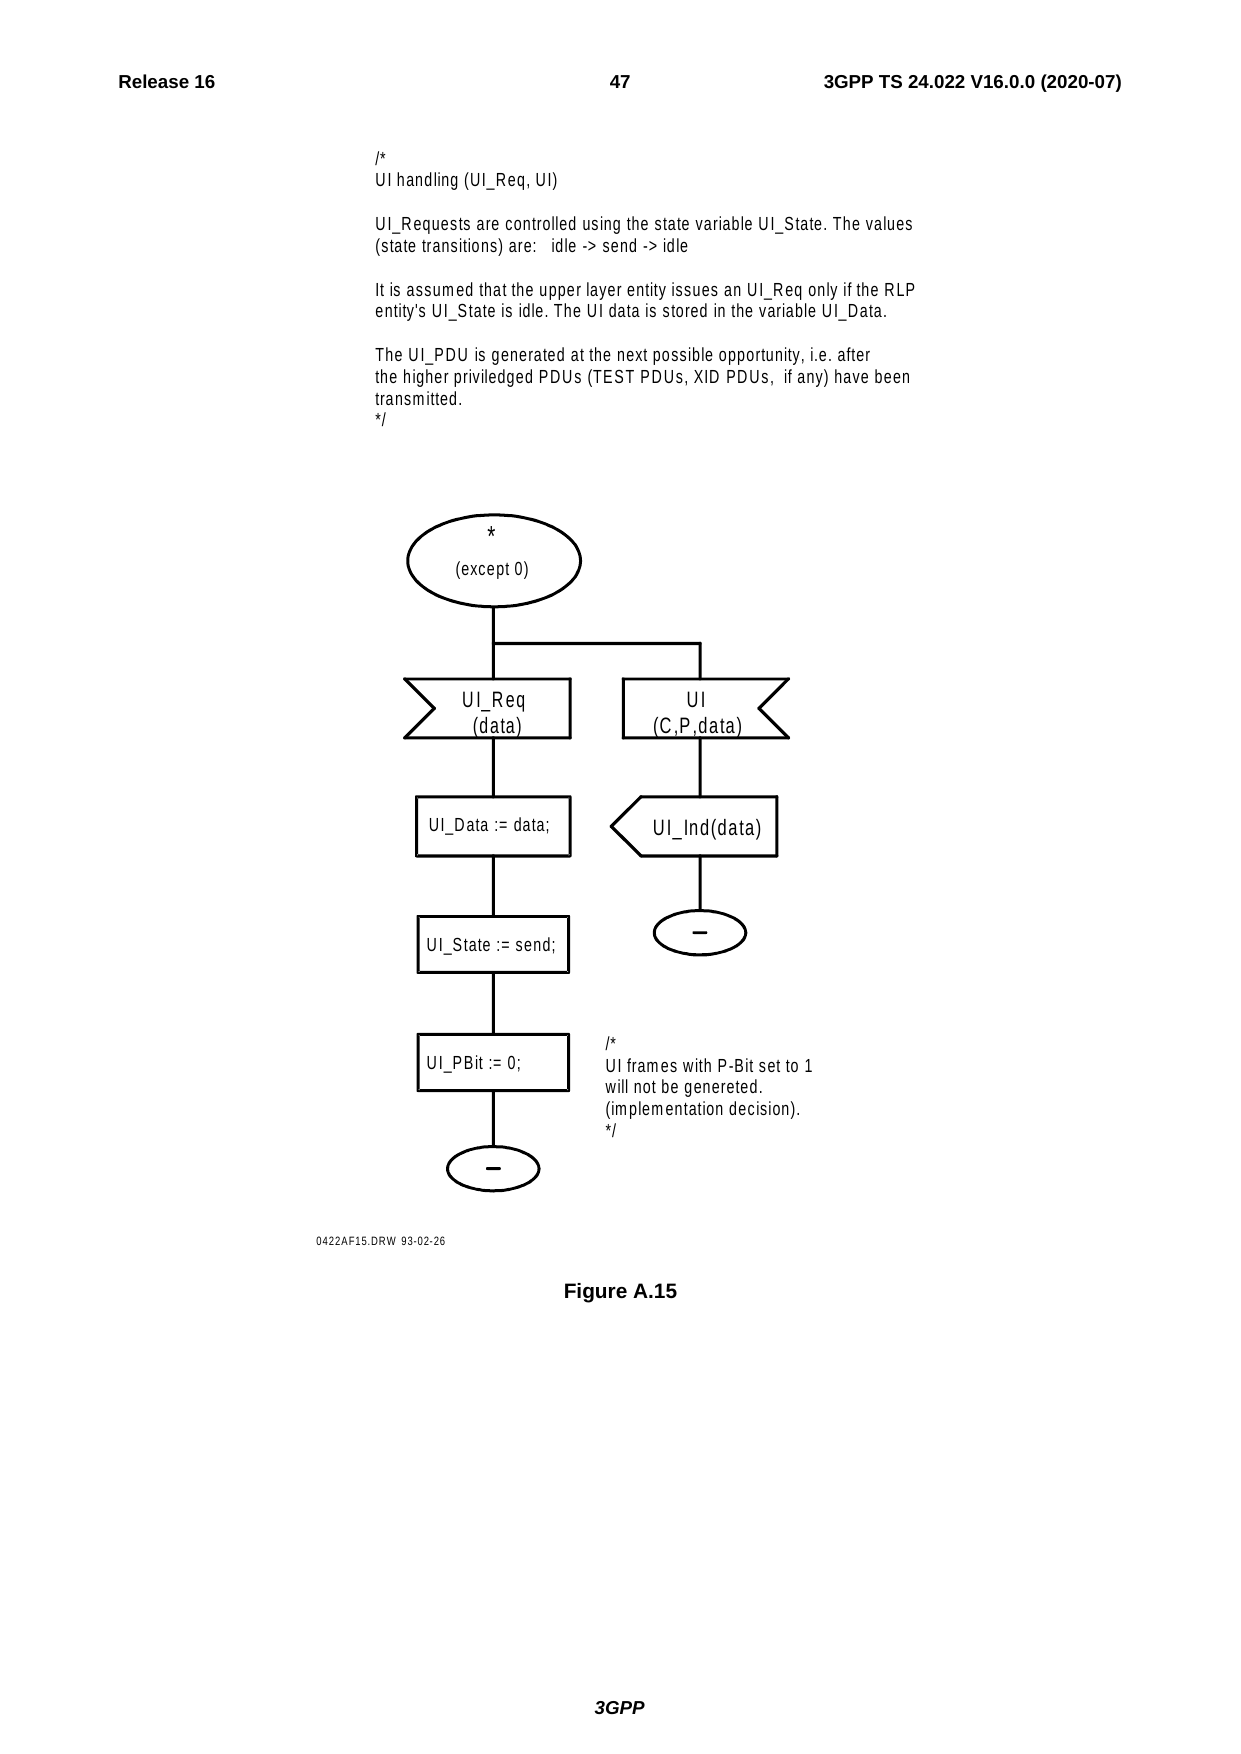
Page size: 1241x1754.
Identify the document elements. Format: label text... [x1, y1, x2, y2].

text Figure A.15 [118, 1279, 1122, 1303]
